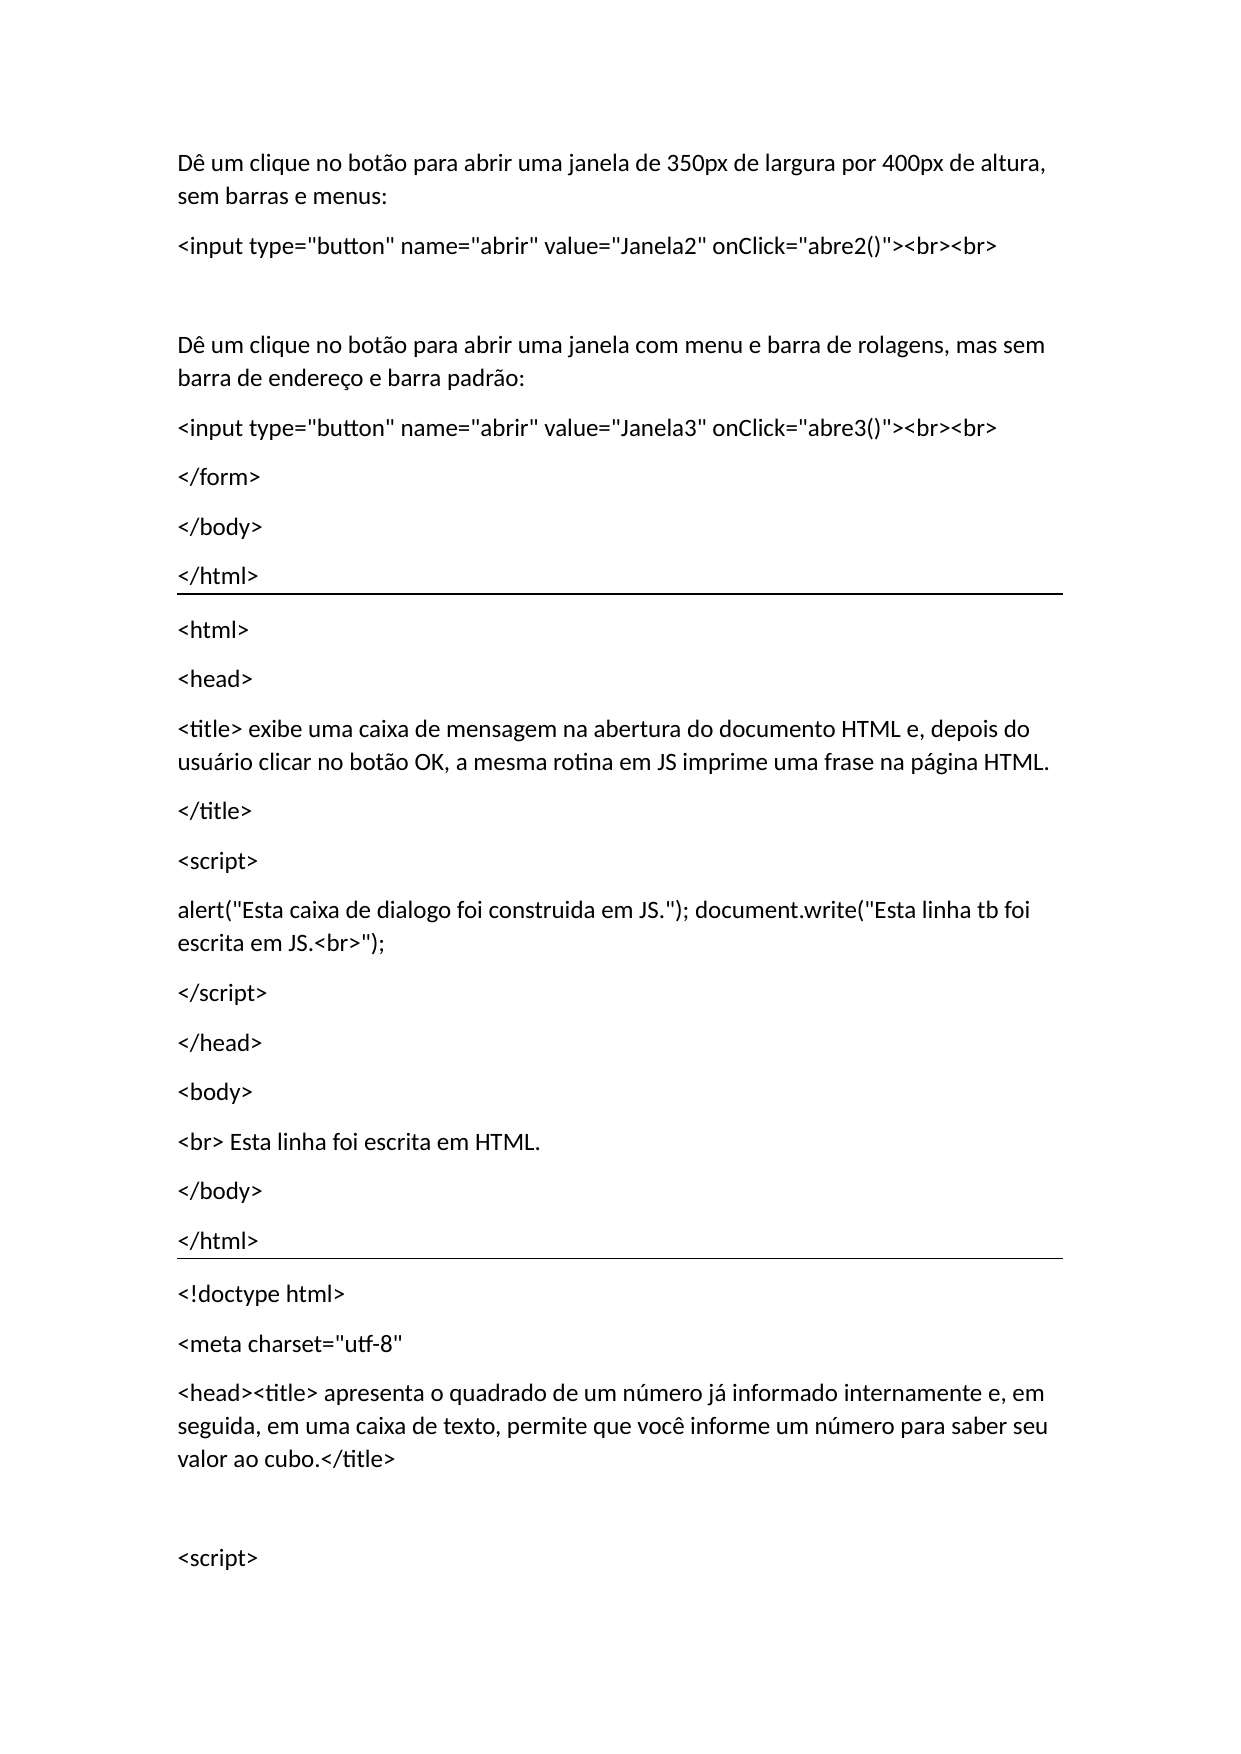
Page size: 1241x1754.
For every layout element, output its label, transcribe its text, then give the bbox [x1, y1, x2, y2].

text alert("Esta caixa de dialogo foi construida em JS."); document.write("Esta linha tb foi escrita em JS.<br>"); [177, 894, 1063, 958]
text <br> Esta linha foi escrita em HTML. [177, 1126, 1063, 1156]
text </head> [177, 1027, 1063, 1057]
text <script> [177, 845, 1063, 876]
text </script> [177, 977, 1063, 1008]
text </html> [177, 1225, 1063, 1258]
text </body> [177, 511, 1063, 541]
text <input type="button" name="abrir" value="Janela2" onClick="abre2()"><br><br> [177, 230, 1063, 261]
text <head> [177, 663, 1063, 694]
text <head><title> apresenta o quadrado de um número já informado internamente e, em seguida, em uma caixa de texto, permite que você informe um número para saber seu valor ao cubo.</title> [177, 1377, 1063, 1474]
text <title> exibe uma caixa de mensagem na abertura do documento HTML e, depois do usuário clicar no botão OK, a mesma rotina em JS imprime uma frase na página HTML. [177, 713, 1063, 776]
text </title> [177, 795, 1063, 826]
text </html> [177, 561, 1063, 593]
text </body> [177, 1175, 1063, 1206]
text <input type="button" name="abrir" value="Janela3" onClick="abre3()"><br><br> [177, 412, 1063, 442]
text <html> [177, 614, 1063, 644]
text </form> [177, 461, 1063, 492]
text <meta charset="utf-8" [177, 1328, 1063, 1358]
text Dê um clique no botão para abrir uma janela com menu e barra de rolagens, mas sem barra de endereço e barra padrão: [177, 329, 1063, 393]
text <body> [177, 1076, 1063, 1107]
text Dê um clique no botão para abrir uma janela de 350px de largura por 400px de altura, sem barras e menus: [177, 148, 1063, 211]
text <script> [177, 1542, 1063, 1573]
text <!doctype html> [177, 1278, 1063, 1309]
